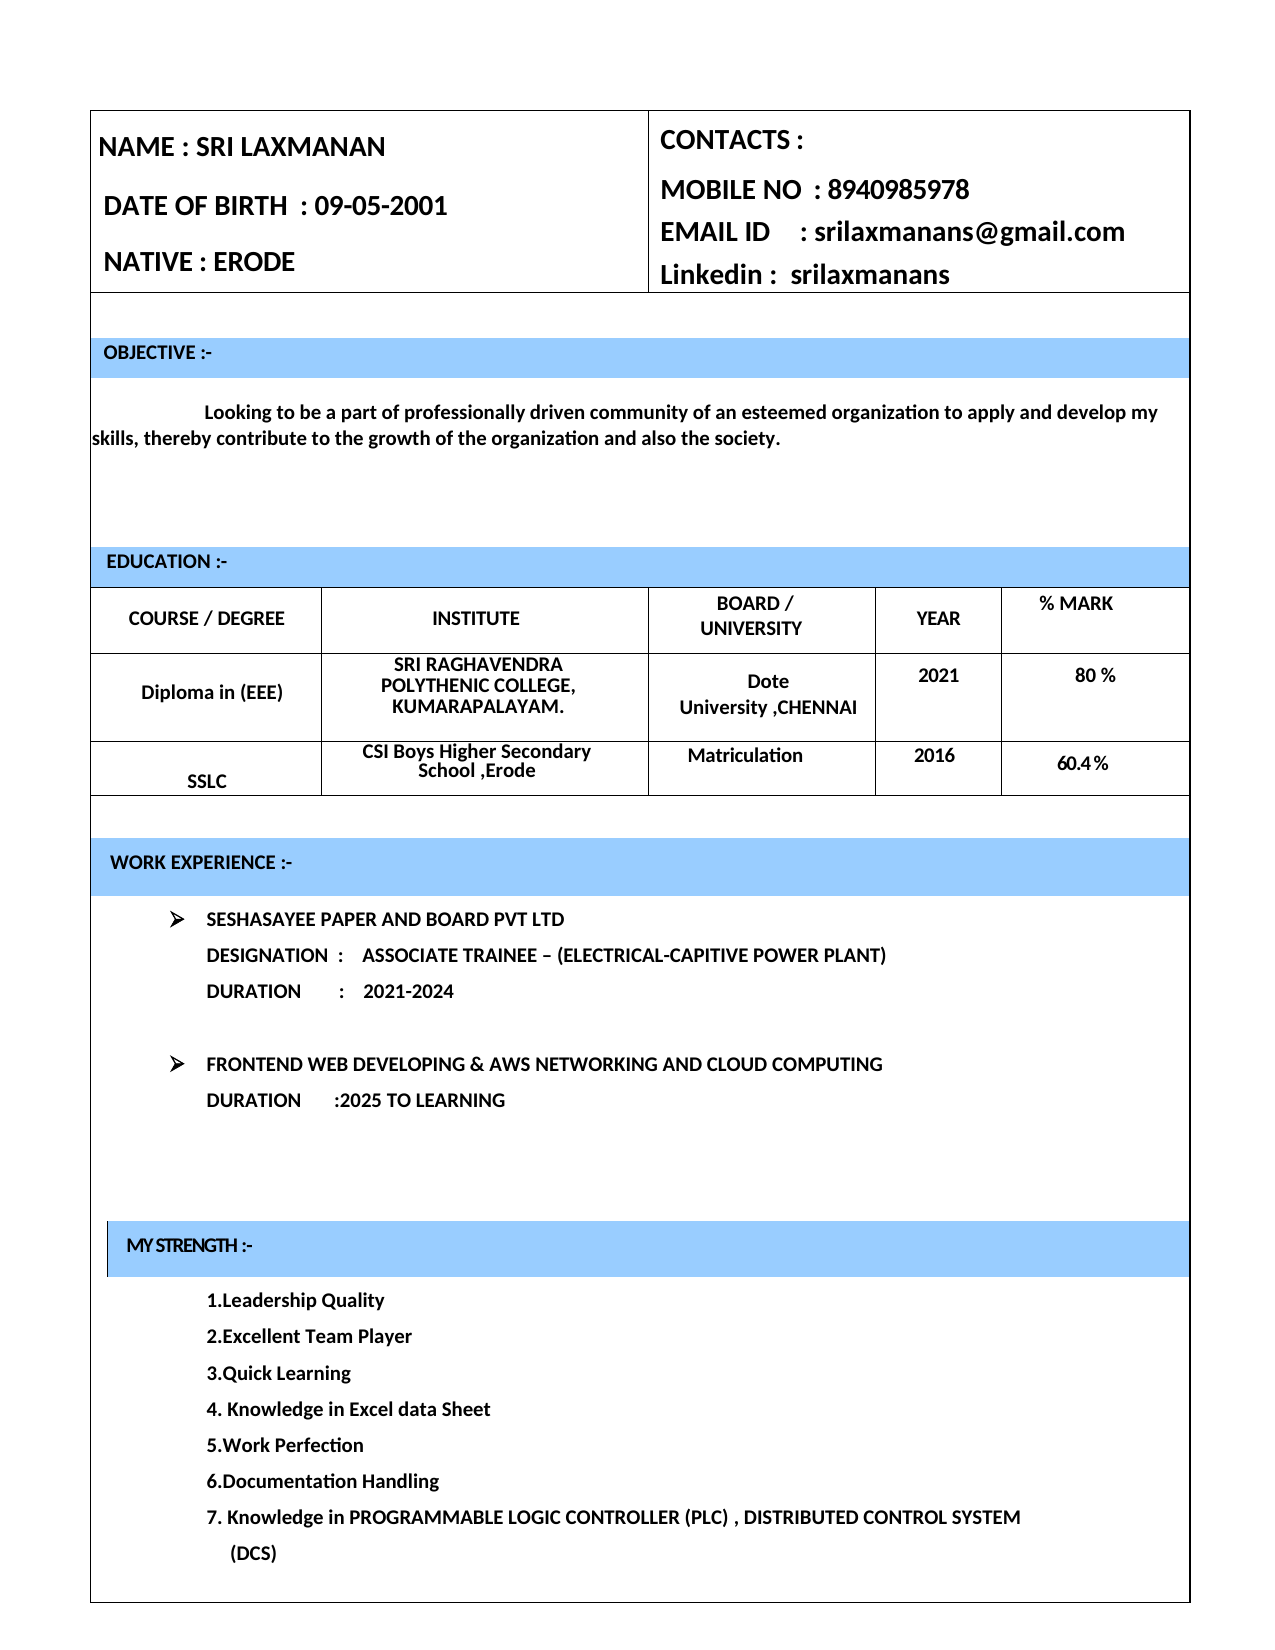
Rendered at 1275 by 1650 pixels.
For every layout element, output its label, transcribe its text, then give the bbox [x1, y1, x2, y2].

table_cell YEAR [876, 588, 1001, 653]
table_cell 80 % [1002, 654, 1189, 741]
table_cell 2021 [876, 654, 1001, 741]
table_cell INSTITUTE [322, 588, 648, 653]
table_cell COURSE / DEGREE [91, 588, 321, 653]
table_cell CSI Boys Higher Secondary School ,Erode [322, 742, 648, 795]
table_cell Looking to be a part of professionally driven community of an esteemed organization to apply and develop my skills, thereby contribute to the growth of the organization and also the society. [91, 379, 1189, 547]
table_cell Diploma in (EEE) [91, 654, 321, 741]
table_cell SRI RAGHAVENDRA POLYTHENIC COLLEGE, KUMARAPALAYAM. [322, 654, 648, 741]
table_cell Matriculation [649, 742, 875, 795]
table_cell SSLC [91, 742, 321, 795]
table_cell % MARK [1002, 588, 1189, 653]
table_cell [91, 896, 1189, 1602]
table_cell 60.4 % [1002, 742, 1189, 795]
table_header NAME : SRI LAXMANAN DATE OF BIRTH : 09-05-2001 NATIVE : ERODE [91, 111, 648, 292]
table_cell WORK EXPERIENCE :- [91, 838, 1189, 896]
table_cell OBJECTIVE :- [91, 338, 1189, 378]
table_header CONTACTS : MOBILE NO : 8940985978 EMAIL ID : srilaxmanans@gmail.com Linkedin : srilaxmanans [649, 111, 1189, 292]
table_cell [91, 796, 1189, 837]
table_cell 2016 [876, 742, 1001, 795]
table_cell EDUCATION :- [91, 547, 1189, 587]
table_cell BOARD / UNIVERSITY [649, 588, 875, 653]
table_cell [91, 293, 1189, 337]
table_cell Dote University ,CHENNAI [649, 654, 875, 741]
